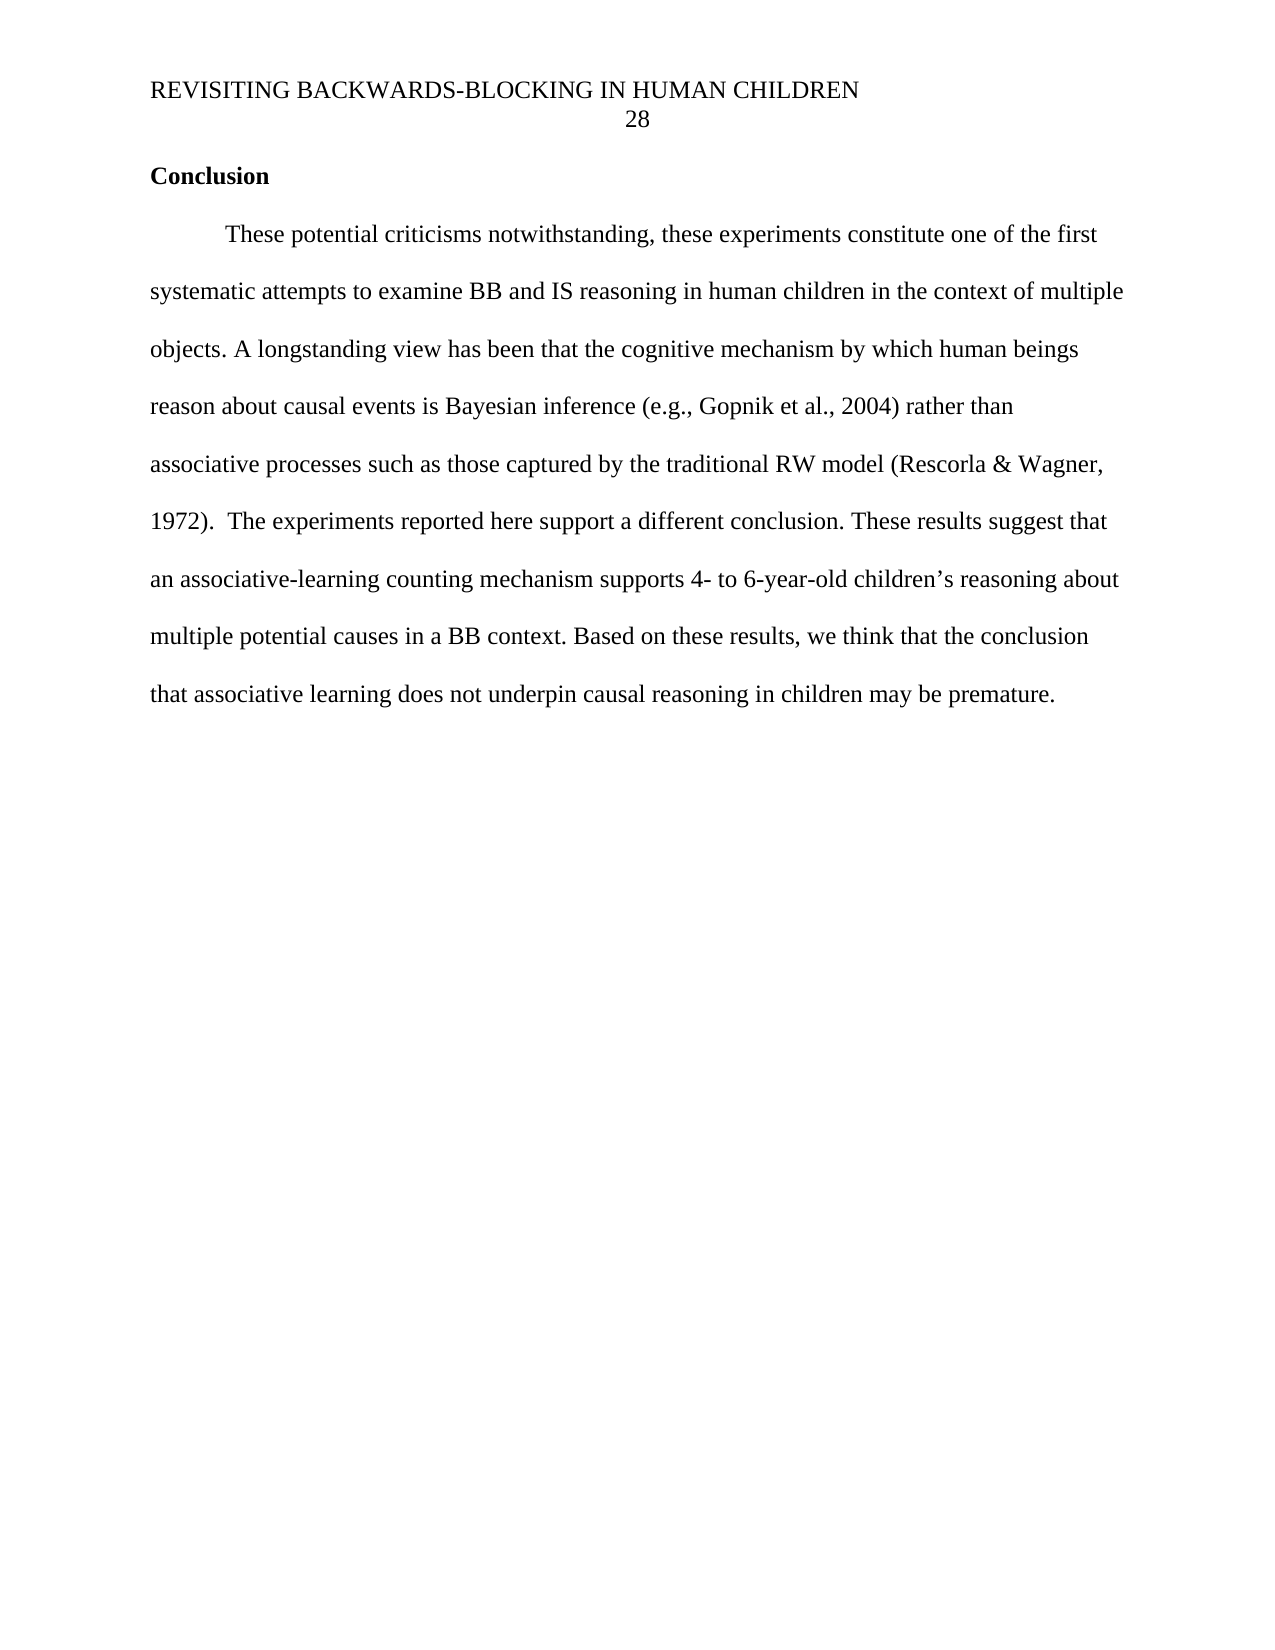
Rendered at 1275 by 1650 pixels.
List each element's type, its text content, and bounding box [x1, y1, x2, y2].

text These potential criticisms notwithstanding, these experiments constitute one of the first systematic attempts to examine BB and IS reasoning in human children in the context of multiple objects. A longstanding view has been that the cognitive mechanism by which human beings reason about causal events is Bayesian inference (e.g., Gopnik et al., 2004) rather than associative processes such as those captured by the traditional RW model (Rescorla & Wagner, 1972). The experiments reported here support a different conclusion. These results suggest that an associative-learning counting mechanism supports 4- to 6-year-old children’s reasoning about multiple potential causes in a BB context. Based on these results, we think that the conclusion that associative learning does not underpin causal reasoning in children may be premature. [150, 219, 1125, 707]
text Conclusion [150, 161, 1125, 190]
